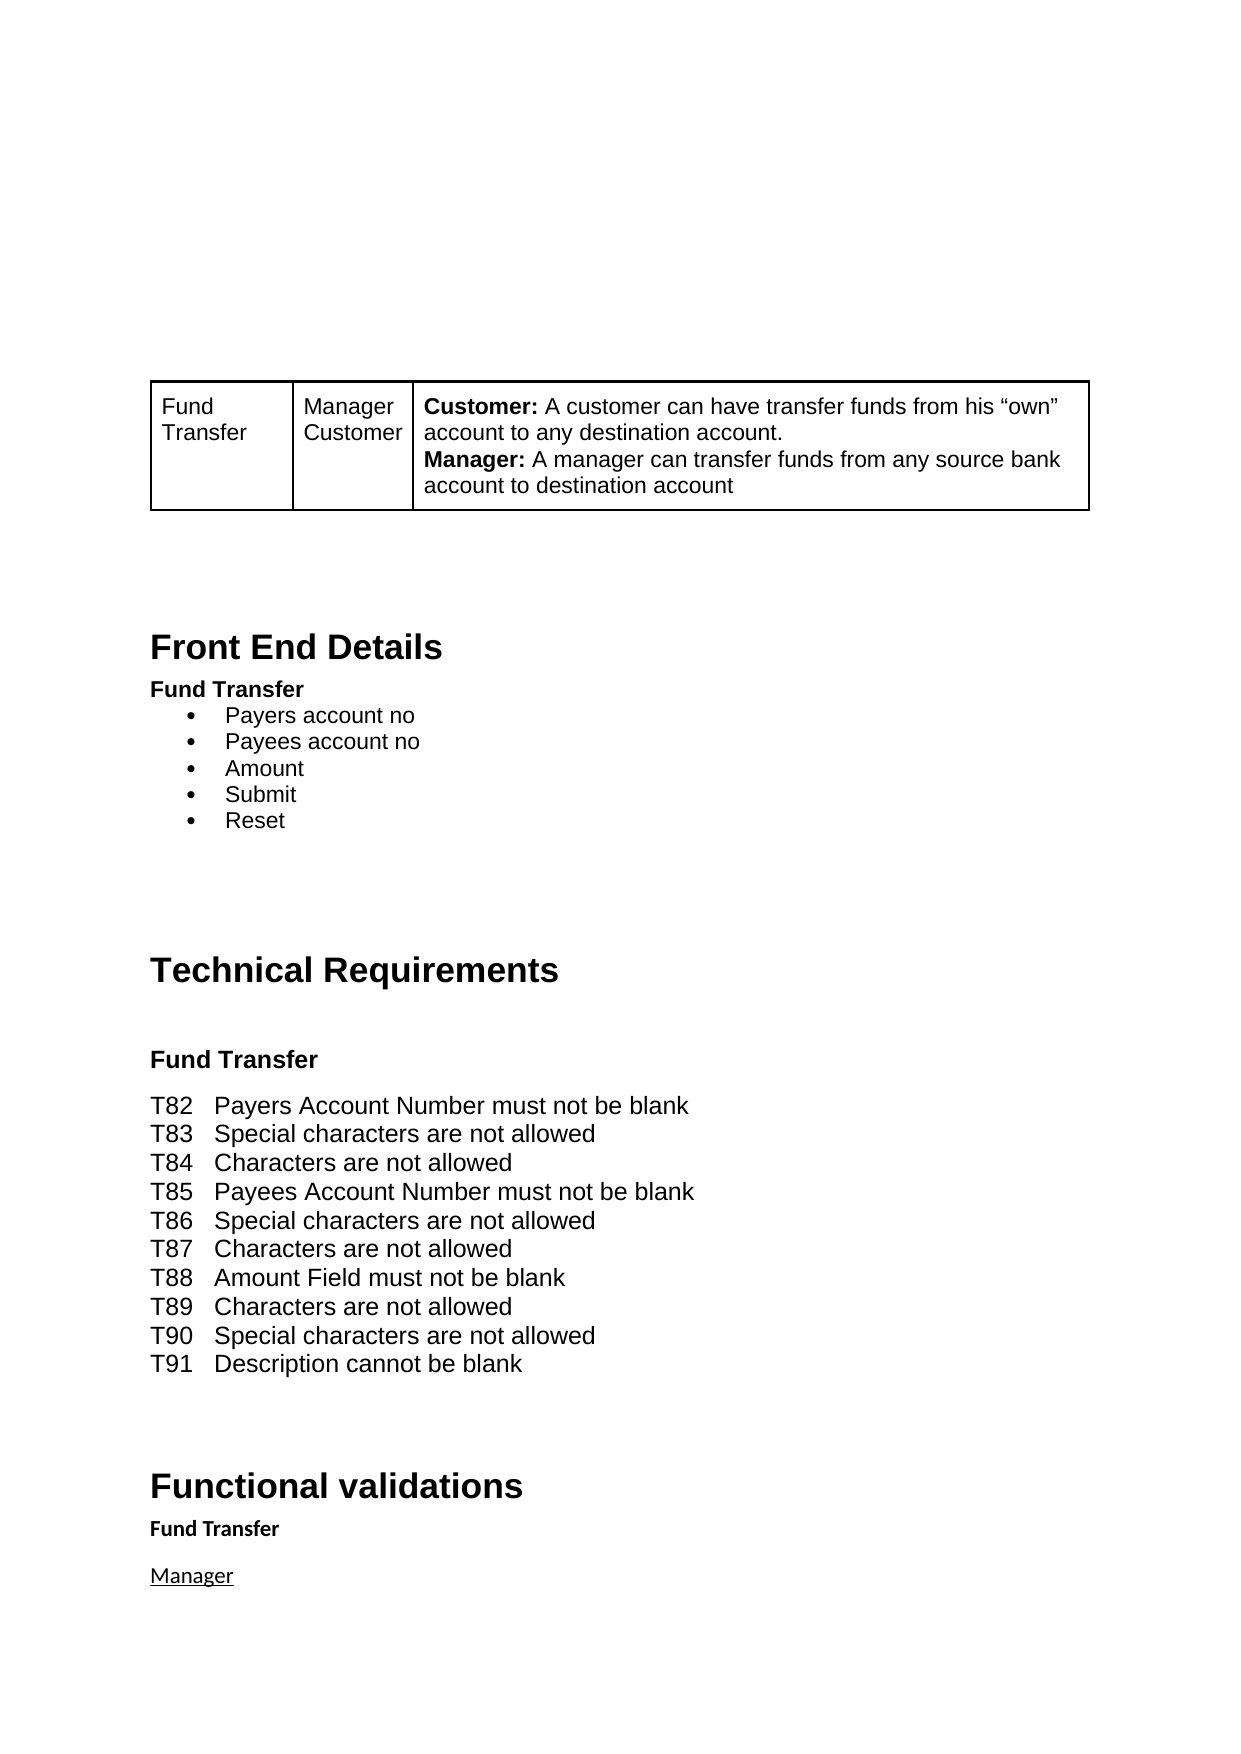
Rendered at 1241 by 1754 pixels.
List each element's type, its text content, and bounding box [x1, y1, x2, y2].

text T89 Characters are not allowed [150, 1292, 1090, 1321]
list Payers account no [187, 702, 1090, 728]
text T84 Characters are not allowed [150, 1148, 1090, 1177]
text Technical Requirements [150, 949, 1090, 990]
text T87 Characters are not allowed [150, 1234, 1090, 1263]
text T85 Payees Account Number must not be blank [150, 1177, 1090, 1206]
text Fund Transfer [150, 676, 1090, 702]
text Fund Transfer [150, 1045, 1090, 1074]
text T86 Special characters are not allowed [150, 1206, 1090, 1234]
table_header Fund Transfer [152, 383, 292, 509]
list Reset [187, 807, 1090, 834]
text T91 Description cannot be blank [150, 1349, 1090, 1378]
text Manager [150, 1561, 1090, 1589]
text T88 Amount Field must not be blank [150, 1263, 1090, 1292]
list Submit [187, 781, 1090, 807]
text T82 Payers Account Number must not be blank [150, 1091, 1090, 1119]
text T90 Special characters are not allowed [150, 1321, 1090, 1349]
text Fund Transfer [150, 1514, 1090, 1542]
text Front End Details [150, 626, 1090, 667]
table_header Manager Customer [294, 383, 412, 509]
table_header Customer: A customer can have transfer funds from his “own” account to any destination account. Manager: A manager can transfer funds from any source bank account to destination account [414, 383, 1088, 509]
list Amount [187, 754, 1090, 781]
text Functional validations [150, 1465, 1090, 1506]
list Payees account no [187, 728, 1090, 754]
text T83 Special characters are not allowed [150, 1119, 1090, 1148]
